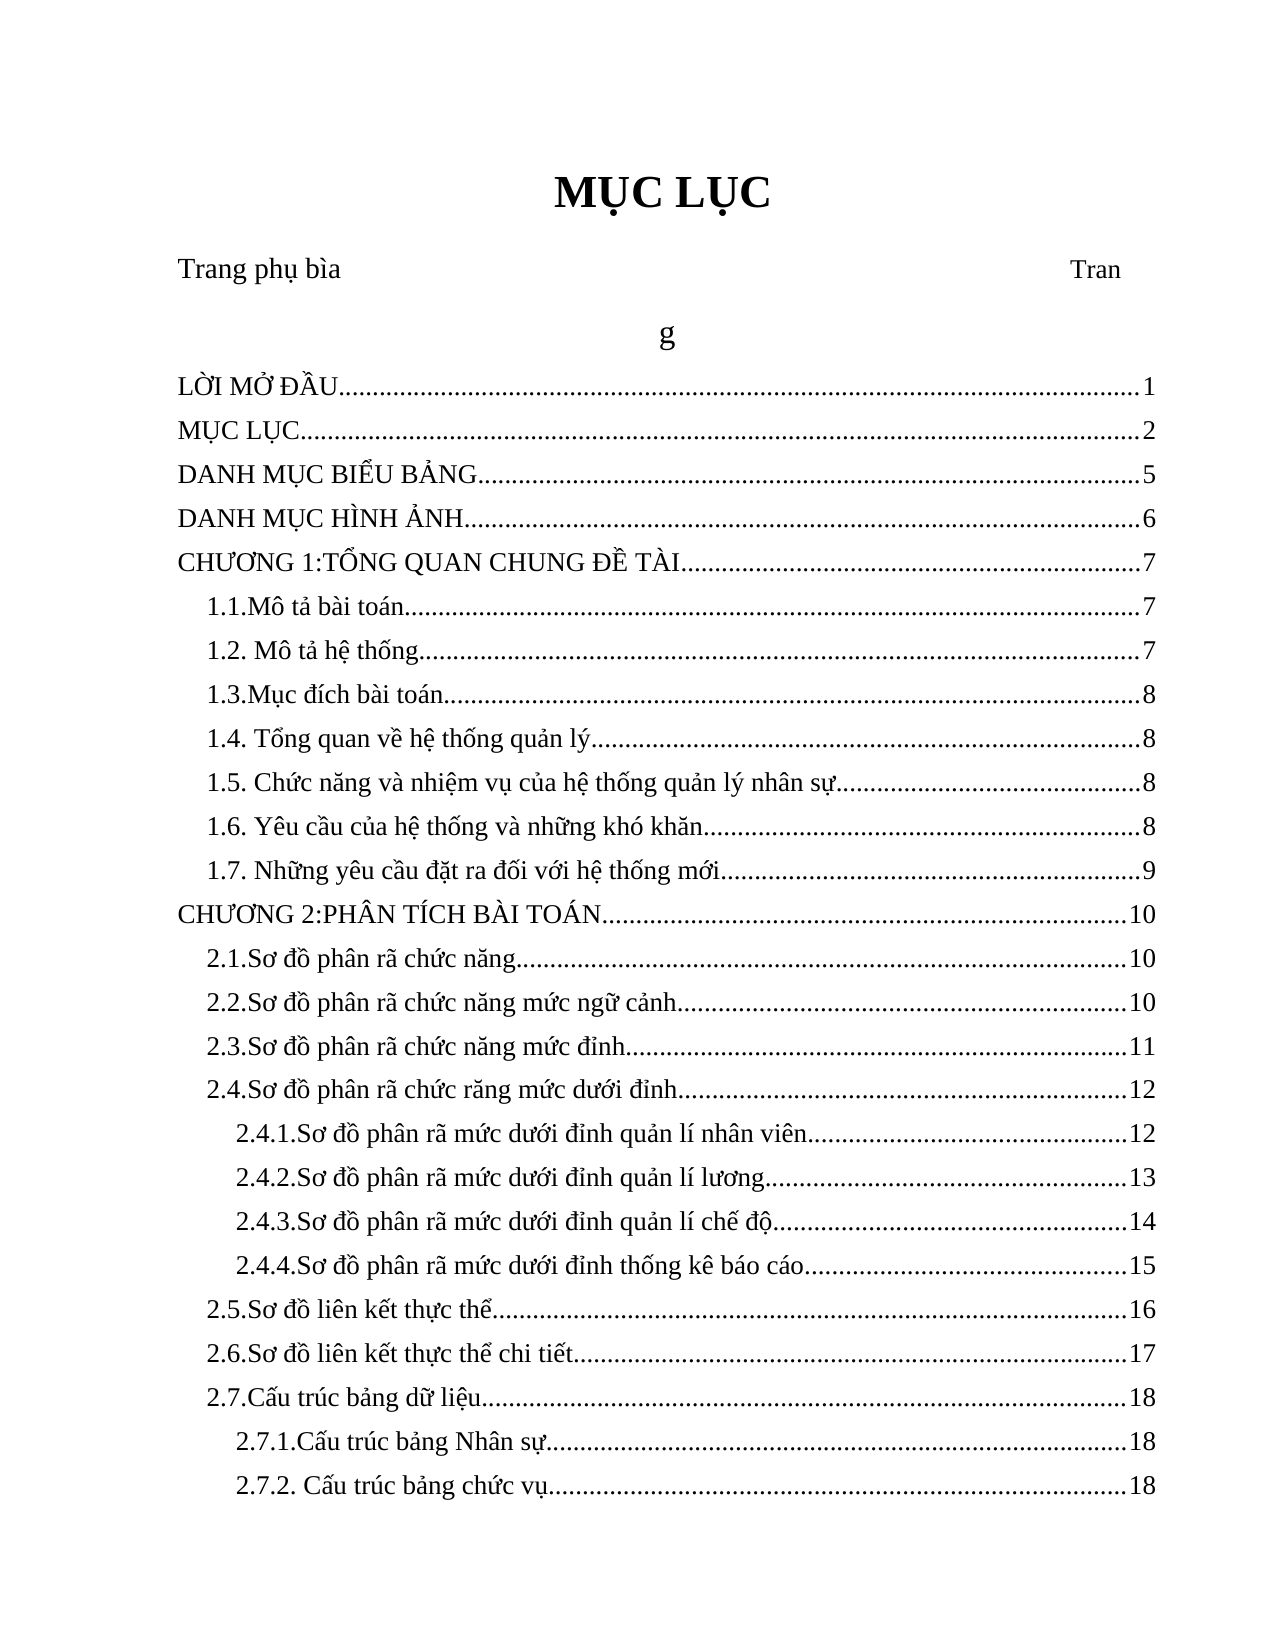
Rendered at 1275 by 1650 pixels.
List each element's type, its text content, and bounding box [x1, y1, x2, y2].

subtitle MỤC LỤC [177, 164, 1157, 217]
